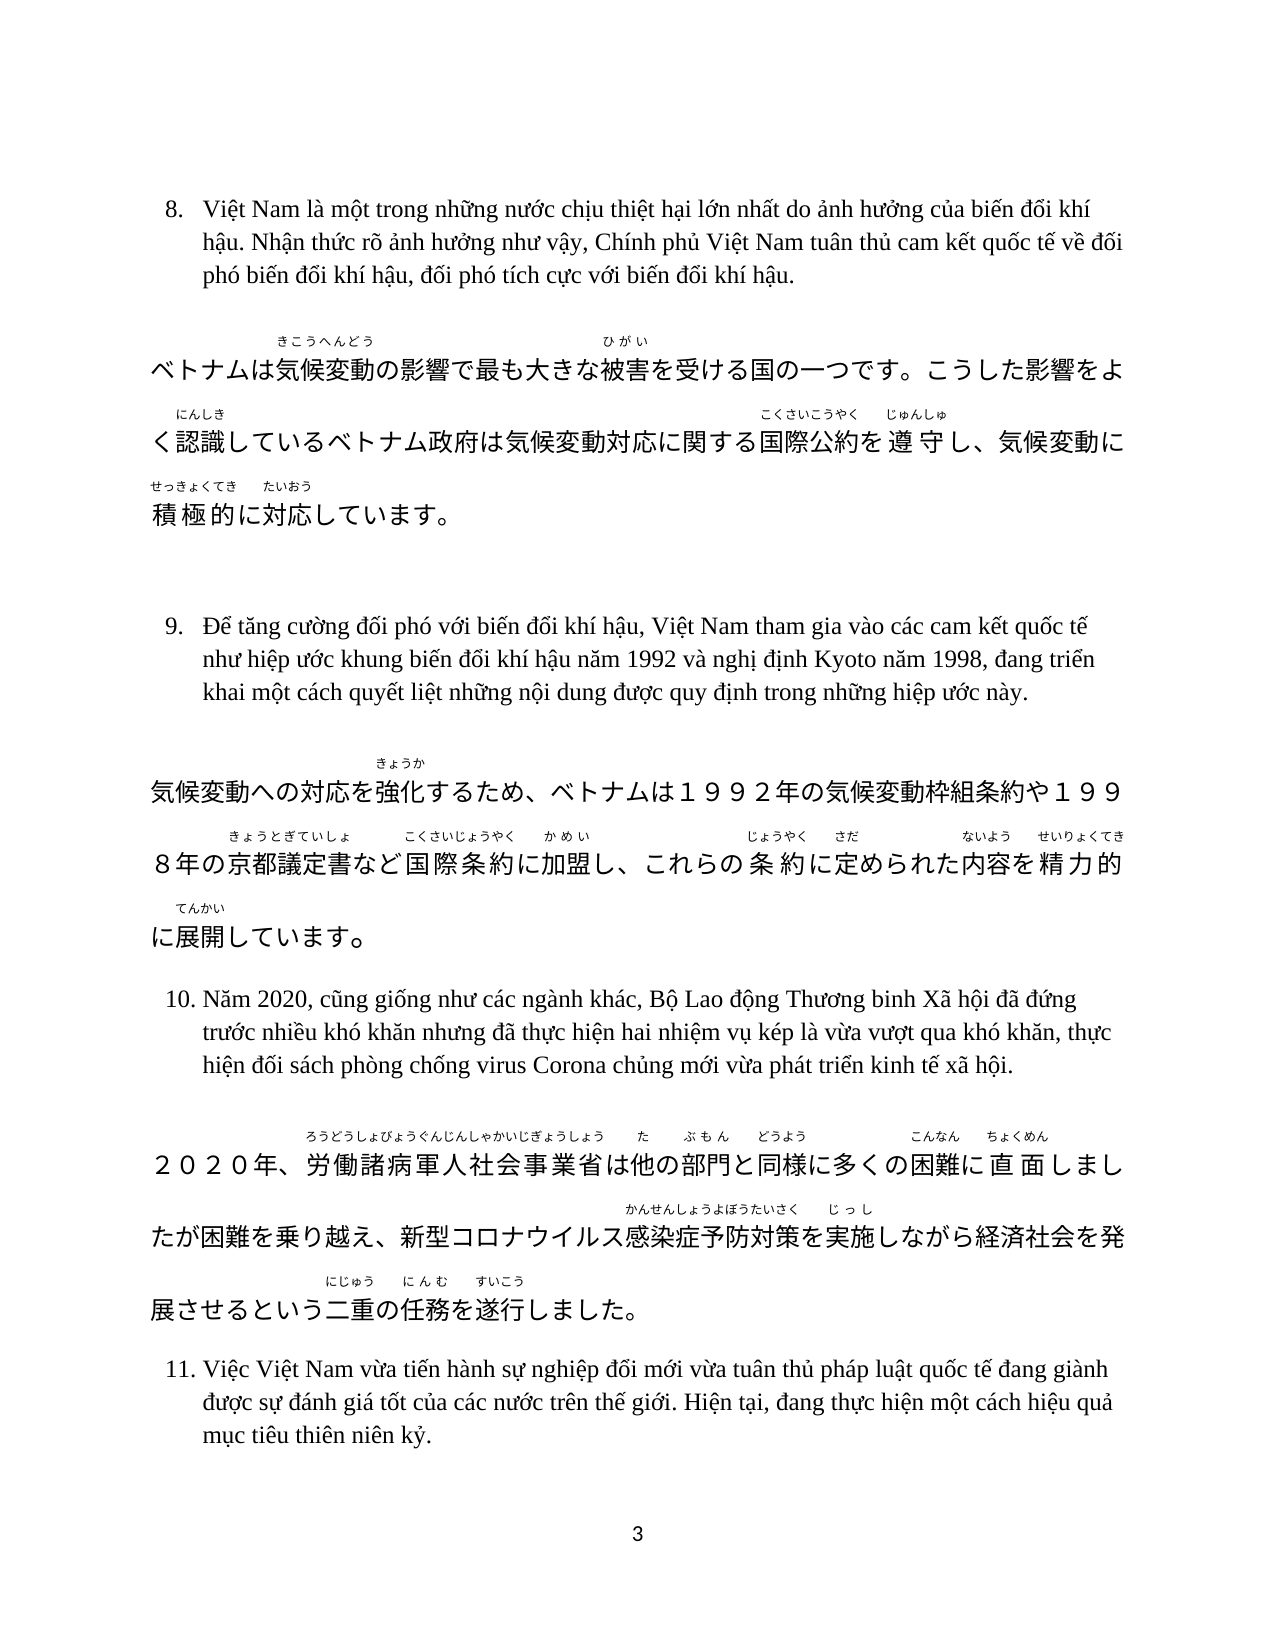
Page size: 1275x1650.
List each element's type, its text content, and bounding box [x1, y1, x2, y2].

list Để tăng cường đối phó với biến đổi khí hậu, Việt Nam tham gia vào các cam kết quốc tế như hiệp ước khung biến đổi khí hậu năm 1992 và nghị định Kyoto năm 1998, đang triển khai một cách quyết liệt những nội dung được quy định trong những hiệp ước này. [165, 611, 1125, 706]
list Năm 2020, cũng giống như các ngành khác, Bộ Lao động Thương binh Xã hội đã đứng trước nhiều khó khăn nhưng đã thực hiện hai nhiệm vụ kép là vừa vượt qua khó khăn, thực hiện đối sách phòng chống virus Corona chủng mới vừa phát triển kinh tế xã hội. [165, 984, 1125, 1079]
list Việt Nam là một trong những nước chịu thiệt hại lớn nhất do ảnh hưởng của biến đổi khí hậu. Nhận thức rõ ảnh hưởng như vậy, Chính phủ Việt Nam tuân thủ cam kết quốc tế về đối phó biến đổi khí hậu, đối phó tích cực với biến đổi khí hậu. [165, 194, 1125, 289]
text 気候変動への対応をするため、ベトナムは１９９２年の気候変動枠組条約や１９９８年のなどにし、これらのにめられたをにしています。 [150, 754, 1125, 956]
list Việc Việt Nam vừa tiến hành sự nghiệp đổi mới vừa tuân thủ pháp luật quốc tế đang giành được sự đánh giá tốt của các nước trên thế giới. Hiện tại, đang thực hiện một cách hiệu quả mục tiêu thiên niên kỷ. [165, 1354, 1125, 1449]
text ２０２０年、はのとに多くのにしましたが困難を乗り越え、新型コロナウイルスをしながら経済社会を発展させるというのをしました。 [150, 1127, 1125, 1327]
text ベトナムはの影響で最も大きなを受ける国の一つです。こうした影響をよくしているベトナム政府は気候変動対応に関するをし、気候変動ににしています。 [150, 332, 1125, 532]
